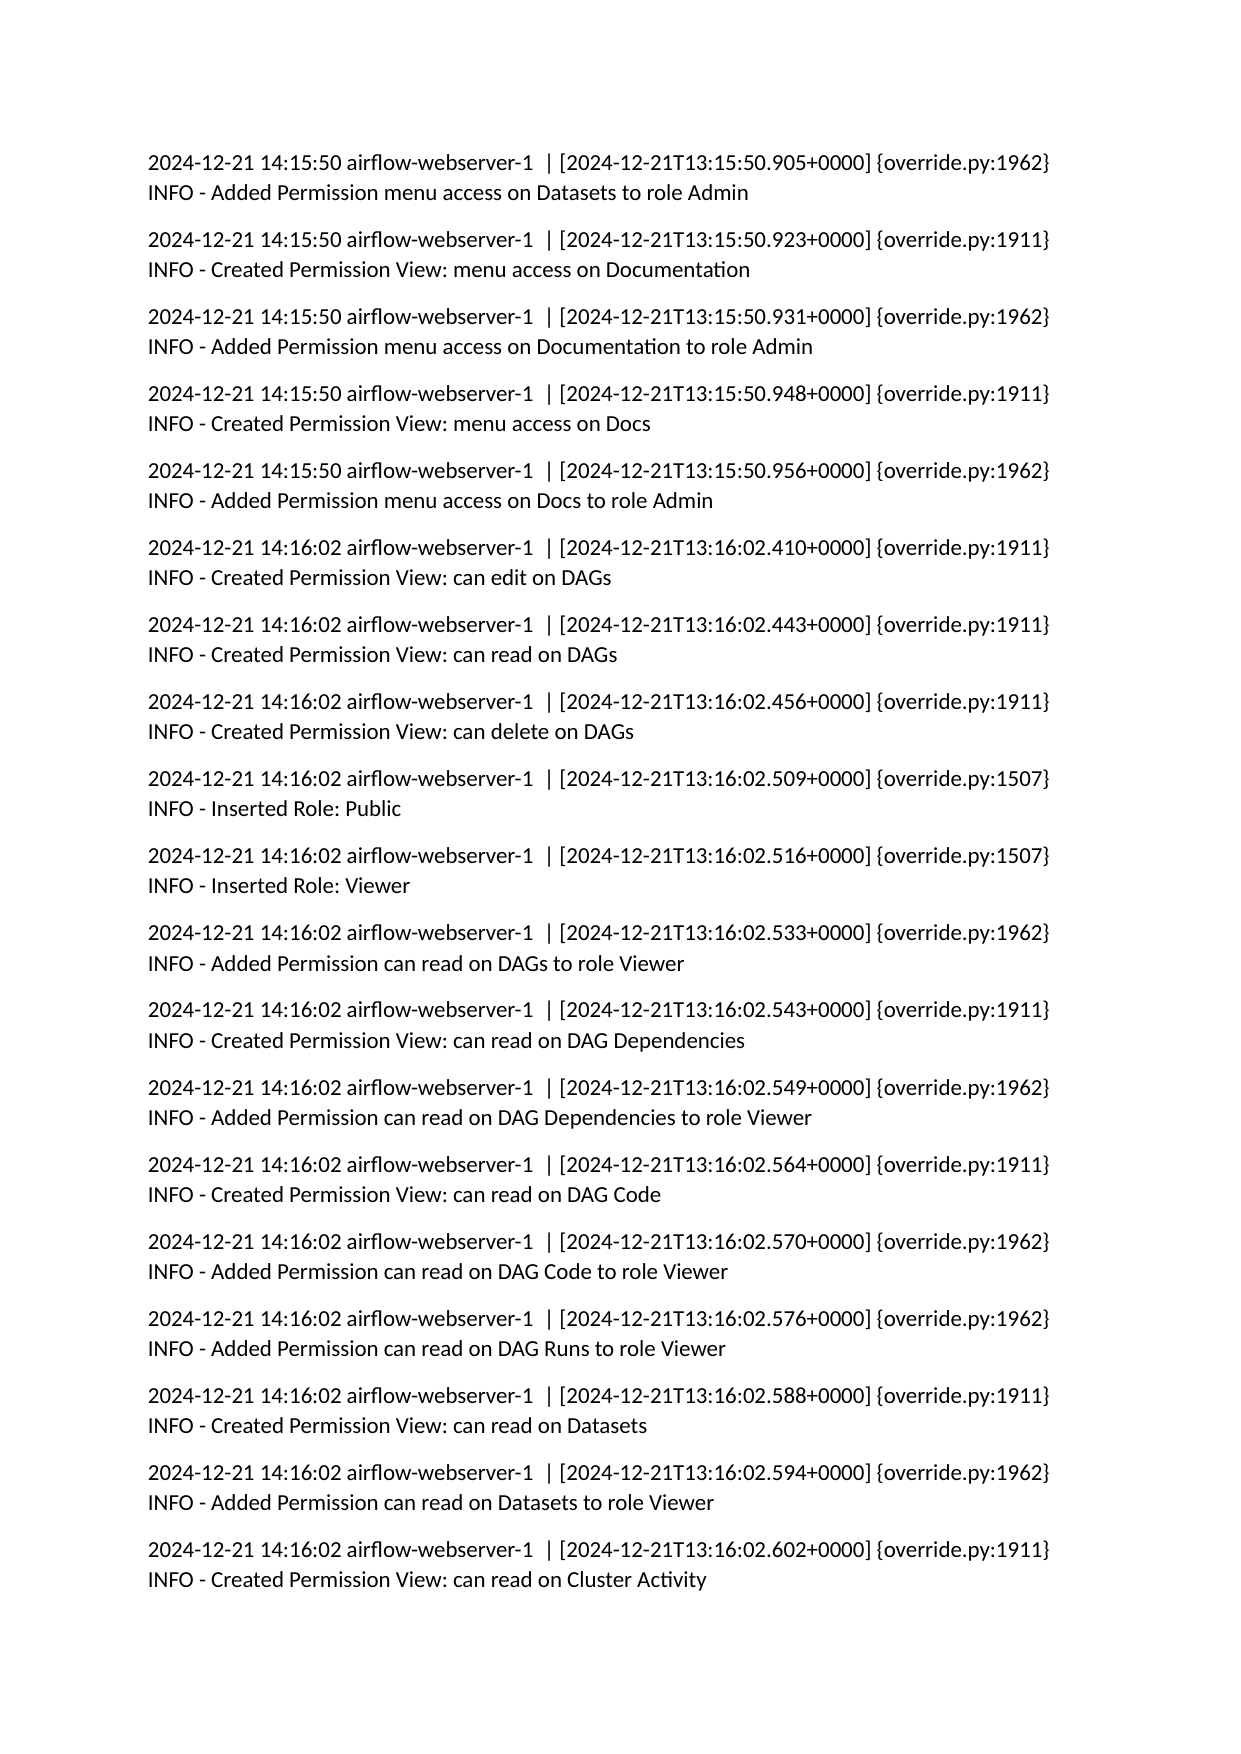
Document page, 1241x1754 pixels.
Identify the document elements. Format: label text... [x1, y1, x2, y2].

text 2024-12-21 14:16:02 airflow-webserver-1 | [2024-12-21T13:16:02.576+0000] {override.py:1962} INFO - Added Permission can read on DAG Runs to role Viewer [148, 1304, 1093, 1362]
text 2024-12-21 14:16:02 airflow-webserver-1 | [2024-12-21T13:16:02.570+0000] {override.py:1962} INFO - Added Permission can read on DAG Code to role Viewer [148, 1227, 1093, 1285]
text 2024-12-21 14:16:02 airflow-webserver-1 | [2024-12-21T13:16:02.456+0000] {override.py:1911} INFO - Created Permission View: can delete on DAGs [148, 687, 1093, 745]
text 2024-12-21 14:16:02 airflow-webserver-1 | [2024-12-21T13:16:02.602+0000] {override.py:1911} INFO - Created Permission View: can read on Cluster Activity [148, 1535, 1093, 1593]
text 2024-12-21 14:15:50 airflow-webserver-1 | [2024-12-21T13:15:50.905+0000] {override.py:1962} INFO - Added Permission menu access on Datasets to role Admin [148, 148, 1093, 206]
text 2024-12-21 14:15:50 airflow-webserver-1 | [2024-12-21T13:15:50.948+0000] {override.py:1911} INFO - Created Permission View: menu access on Docs [148, 379, 1093, 437]
text 2024-12-21 14:15:50 airflow-webserver-1 | [2024-12-21T13:15:50.931+0000] {override.py:1962} INFO - Added Permission menu access on Documentation to role Admin [148, 302, 1093, 360]
text 2024-12-21 14:16:02 airflow-webserver-1 | [2024-12-21T13:16:02.594+0000] {override.py:1962} INFO - Added Permission can read on Datasets to role Viewer [148, 1458, 1093, 1516]
text 2024-12-21 14:16:02 airflow-webserver-1 | [2024-12-21T13:16:02.564+0000] {override.py:1911} INFO - Created Permission View: can read on DAG Code [148, 1150, 1093, 1208]
text 2024-12-21 14:16:02 airflow-webserver-1 | [2024-12-21T13:16:02.588+0000] {override.py:1911} INFO - Created Permission View: can read on Datasets [148, 1381, 1093, 1439]
text 2024-12-21 14:16:02 airflow-webserver-1 | [2024-12-21T13:16:02.509+0000] {override.py:1507} INFO - Inserted Role: Public [148, 764, 1093, 822]
text 2024-12-21 14:16:02 airflow-webserver-1 | [2024-12-21T13:16:02.516+0000] {override.py:1507} INFO - Inserted Role: Viewer [148, 841, 1093, 899]
text 2024-12-21 14:15:50 airflow-webserver-1 | [2024-12-21T13:15:50.923+0000] {override.py:1911} INFO - Created Permission View: menu access on Documentation [148, 225, 1093, 283]
text 2024-12-21 14:15:50 airflow-webserver-1 | [2024-12-21T13:15:50.956+0000] {override.py:1962} INFO - Added Permission menu access on Docs to role Admin [148, 456, 1093, 514]
text 2024-12-21 14:16:02 airflow-webserver-1 | [2024-12-21T13:16:02.410+0000] {override.py:1911} INFO - Created Permission View: can edit on DAGs [148, 533, 1093, 591]
text 2024-12-21 14:16:02 airflow-webserver-1 | [2024-12-21T13:16:02.443+0000] {override.py:1911} INFO - Created Permission View: can read on DAGs [148, 610, 1093, 668]
text 2024-12-21 14:16:02 airflow-webserver-1 | [2024-12-21T13:16:02.533+0000] {override.py:1962} INFO - Added Permission can read on DAGs to role Viewer [148, 918, 1093, 977]
text 2024-12-21 14:16:02 airflow-webserver-1 | [2024-12-21T13:16:02.543+0000] {override.py:1911} INFO - Created Permission View: can read on DAG Dependencies [148, 996, 1093, 1054]
text 2024-12-21 14:16:02 airflow-webserver-1 | [2024-12-21T13:16:02.549+0000] {override.py:1962} INFO - Added Permission can read on DAG Dependencies to role Viewer [148, 1073, 1093, 1131]
